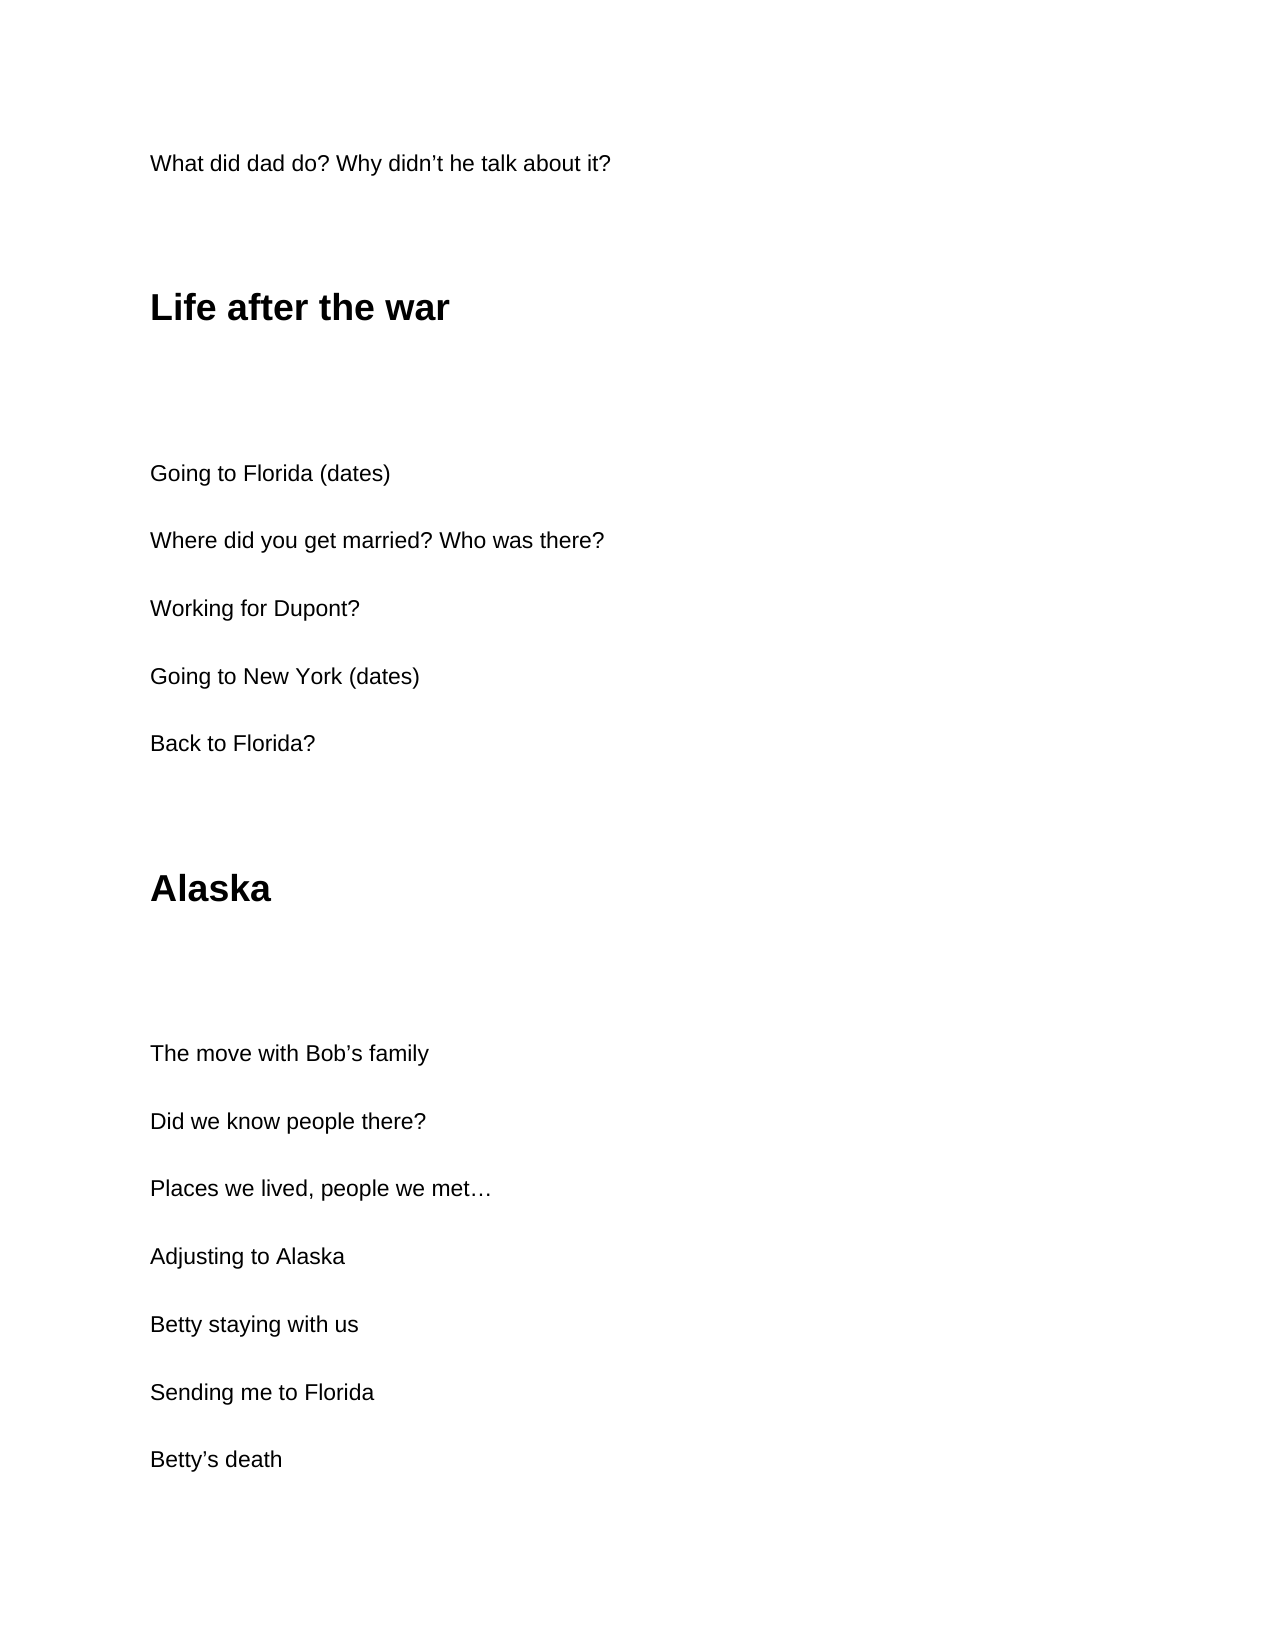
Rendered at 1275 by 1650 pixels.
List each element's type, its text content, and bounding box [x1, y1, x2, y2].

subtitle Places we lived, people we met… [150, 1175, 1125, 1202]
subtitle Did we know people there? [150, 1108, 1125, 1134]
subtitle Adjusting to Alaska [150, 1243, 1125, 1269]
subtitle Betty staying with us [150, 1311, 1125, 1337]
subtitle Life after the war [150, 285, 1125, 328]
subtitle Back to Florida? [150, 730, 1125, 757]
subtitle Working for Dupont? [150, 595, 1125, 621]
subtitle Where did you get married? Who was there? [150, 527, 1125, 554]
subtitle What did dad do? Why didn’t he talk about it? [150, 150, 1125, 176]
subtitle Alaska [150, 866, 1125, 909]
subtitle Going to New York (dates) [150, 663, 1125, 689]
subtitle Sending me to Florida [150, 1378, 1125, 1405]
subtitle The move with Bob’s family [150, 1040, 1125, 1066]
subtitle Going to Florida (dates) [150, 459, 1125, 486]
subtitle Betty’s death [150, 1446, 1125, 1473]
